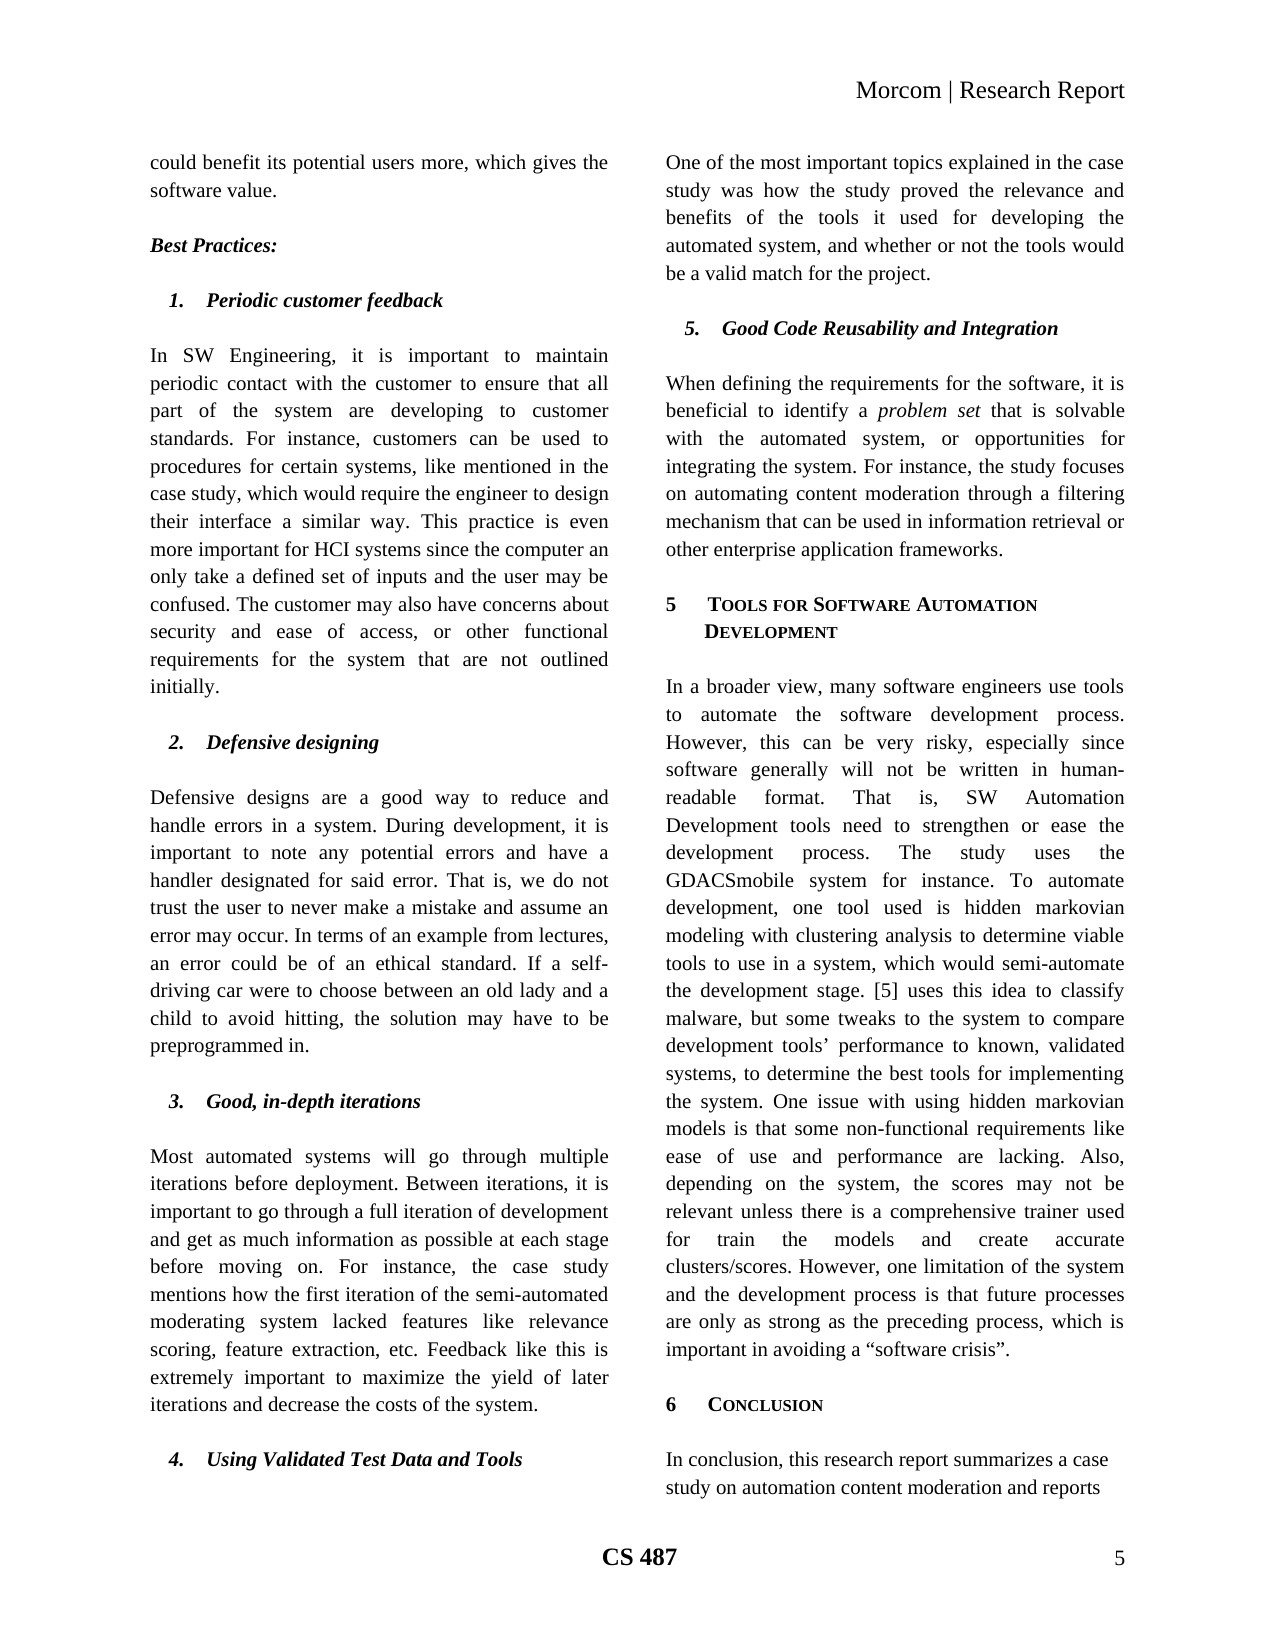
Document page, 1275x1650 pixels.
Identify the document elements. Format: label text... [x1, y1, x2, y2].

text Defensive designs are a good way to reduce and handle errors in a system. During development, it is important to note any potential errors and have a handler designated for said error. That is, we do not trust the user to never make a mistake and assume an error may occur. In terms of an example from lectures, an error could be of an ethical standard. If a self-driving car were to choose between an old lady and a child to avoid hitting, the solution may have to be preprogrammed in. [150, 785, 609, 1057]
text 5 Tools for Software Automation [666, 592, 1125, 616]
text One of the most important topics explained in the case study was how the study proved the relevance and benefits of the tools it used for developing the automated system, and whether or not the tools would be a valid match for the project. [666, 150, 1125, 284]
text Development [666, 619, 1125, 643]
list Good Code Reusability and Integration [684, 316, 1125, 340]
text 6 Conclusion [666, 1392, 1125, 1416]
list Using Validated Test Data and Tools [169, 1447, 609, 1471]
text In SW Engineering, it is important to maintain periodic contact with the customer to ensure that all part of the system are developing to customer standards. For instance, customers can be used to procedures for certain systems, like mentioned in the case study, which would require the engineer to design their interface a similar way. This practice is even more important for HCI systems since the computer an only take a defined set of inputs and the user may be confused. The customer may also have concerns about security and ease of access, or other functional requirements for the system that are not outlined initially. [150, 343, 609, 698]
text When defining the requirements for the software, it is beneficial to identify a problem set that is solvable with the automated system, or opportunities for integrating the system. For instance, the study focuses on automating content moderation through a filtering mechanism that can be used in information retrieval or other enterprise application frameworks. [666, 371, 1125, 561]
list Good, in-depth iterations [169, 1088, 609, 1113]
list Defensive designing [169, 730, 609, 754]
text Most automated systems will go through multiple iterations before deployment. Between iterations, it is important to go through a full iteration of development and get as much information as possible at each stage before moving on. For instance, the case study mentions how the first iteration of the semi-automated moderating system lacked features like relevance scoring, feature extraction, etc. Feedback like this is extremely important to maximize the yield of later iterations and decrease the costs of the system. [150, 1144, 609, 1416]
text Best Practices: [150, 233, 609, 257]
list Periodic customer feedback [169, 288, 609, 312]
text In a broader view, many software engineers use tools to automate the software development process. However, this can be very risky, especially since software generally will not be written in human-readable format. That is, SW Automation Development tools need to strengthen or ease the development process. The study uses the GDACSmobile system for instance. To automate development, one tool used is hidden markovian modeling with clustering analysis to determine viable tools to use in a system, which would semi-automate the development stage. [5] uses this idea to classify malware, but some tweaks to the system to compare development tools’ performance to known, validated systems, to determine the best tools for implementing the system. One issue with using hidden markovian models is that some non-functional requirements like ease of use and performance are lacking. Also, depending on the system, the scores may not be relevant unless there is a comprehensive trainer used for train the models and create accurate clusters/scores. However, one limitation of the system and the development process is that future processes are only as strong as the preceding process, which is important in avoiding a “software crisis”. [666, 674, 1125, 1361]
